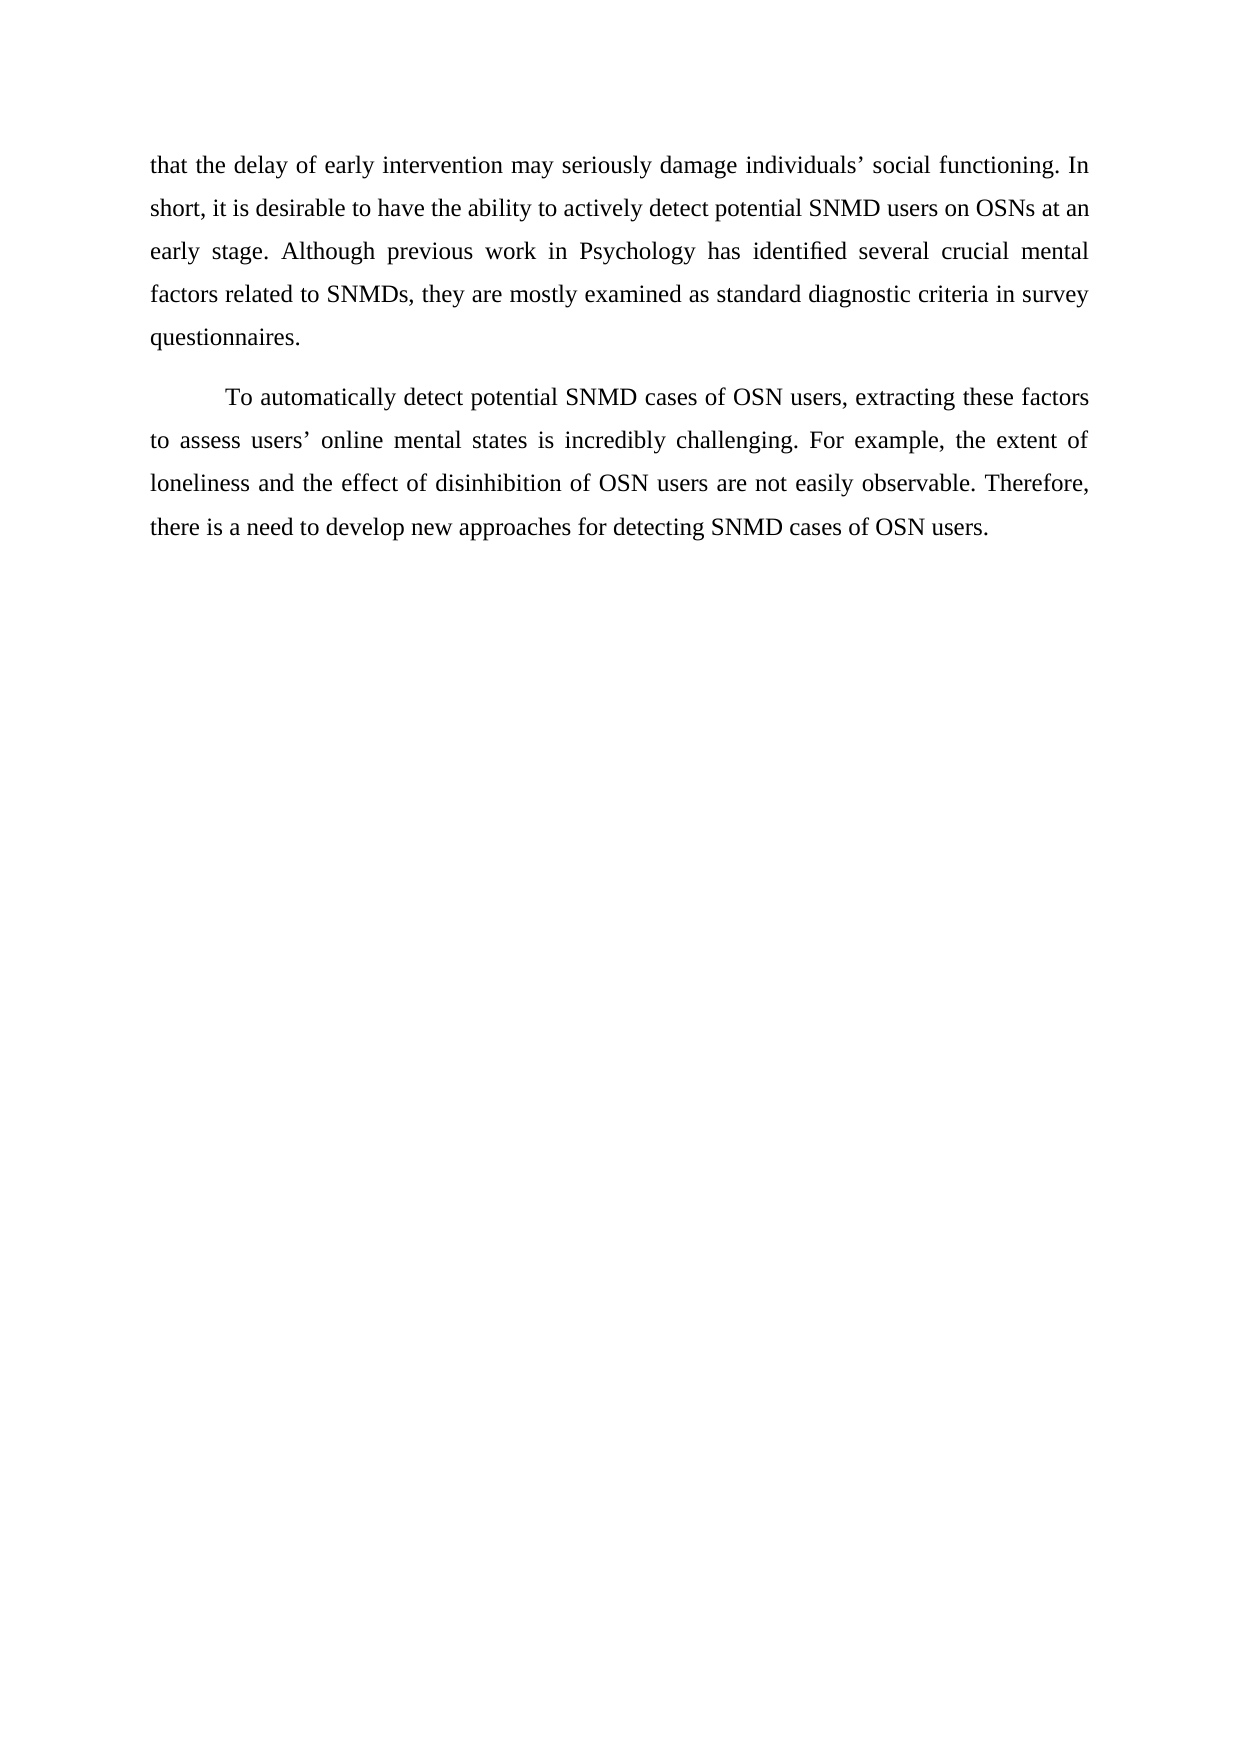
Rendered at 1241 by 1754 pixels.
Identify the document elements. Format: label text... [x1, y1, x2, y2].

text To automatically detect potential SNMD cases of OSN users, extracting these factors to assess users’ online mental states is incredibly challenging. For example, the extent of loneliness and the effect of disinhibition of OSN users are not easily observable. Therefore, there is a need to develop new approaches for detecting SNMD cases of OSN users. [150, 382, 1090, 540]
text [150, 150, 1090, 351]
